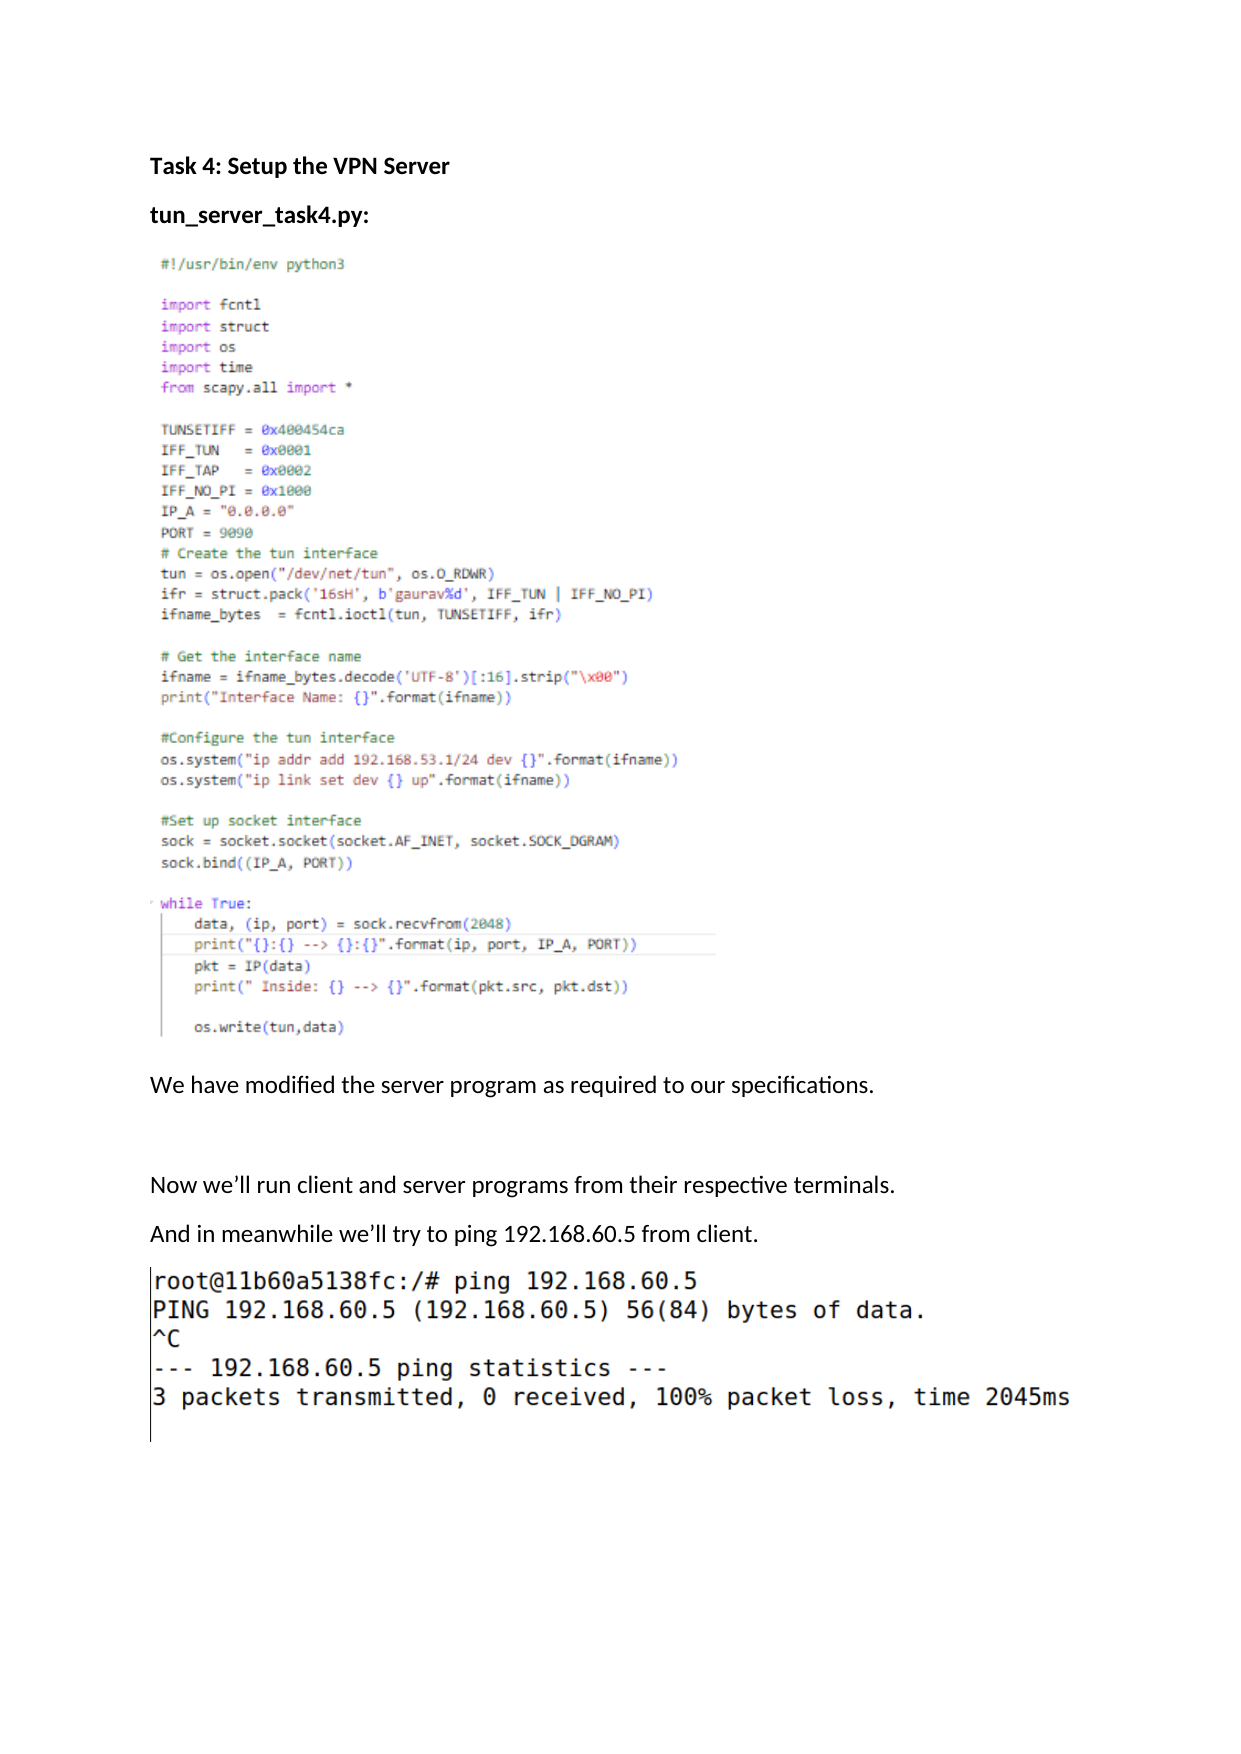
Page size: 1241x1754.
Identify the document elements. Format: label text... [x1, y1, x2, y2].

text And in meanwhile we’ll try to ping 192.168.60.5 from client. [150, 1218, 1090, 1249]
text Task 4: Setup the VPN Server [150, 150, 1090, 181]
picture [150, 249, 716, 1051]
text We have modified the server program as required to our specifications. [150, 1069, 1090, 1100]
picture [150, 1267, 1089, 1442]
text tun_server_task4.py: [150, 199, 1090, 230]
text Now we’ll run client and server programs from their respective terminals. [150, 1169, 1090, 1199]
